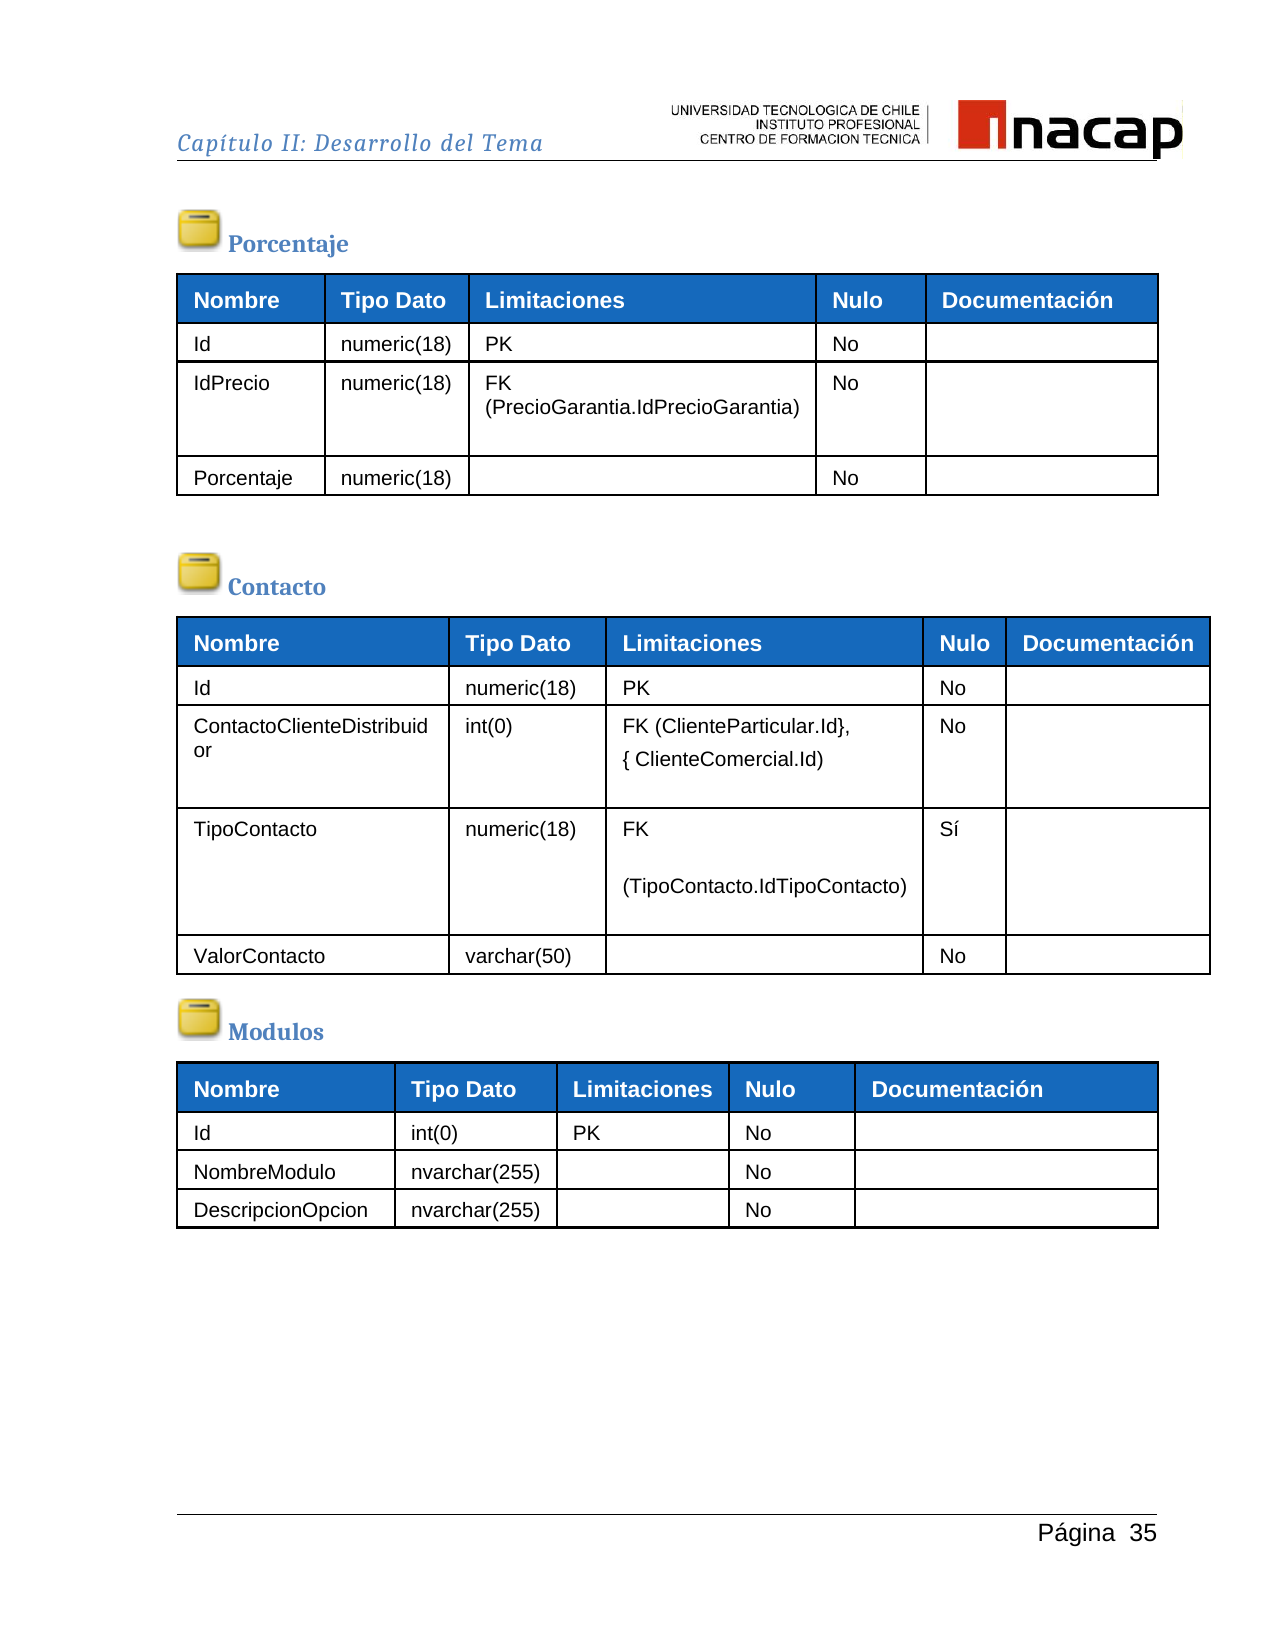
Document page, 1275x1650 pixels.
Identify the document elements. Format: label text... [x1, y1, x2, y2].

table_cell nvarchar(255) [396, 1151, 556, 1188]
table_cell Id [178, 324, 324, 360]
table_cell [558, 1151, 728, 1188]
table_header Nombre [178, 275, 324, 322]
table_cell DescripcionOpcion [178, 1190, 394, 1226]
table_header Nombre [178, 1064, 394, 1111]
table_header Limitaciones [558, 1064, 728, 1111]
table_header Limitaciones [470, 275, 815, 322]
table_header Tipo Dato [450, 618, 605, 665]
table_header Limitaciones [607, 618, 922, 665]
table_header Documentación [856, 1064, 1157, 1111]
table_cell TipoContacto [178, 809, 448, 934]
subtitle Modulos [177, 996, 1157, 1047]
picture [177, 549, 223, 595]
table_cell No [924, 667, 1005, 704]
table_cell [927, 363, 1157, 455]
table_header Documentación [927, 275, 1157, 322]
table_cell No [817, 363, 925, 455]
table_header Tipo Dato [396, 1064, 556, 1111]
table_header Nulo [924, 618, 1005, 665]
table_cell [856, 1151, 1157, 1188]
table_cell No [730, 1190, 854, 1226]
table_cell Id [178, 667, 448, 704]
table_cell IdPrecio [178, 363, 324, 455]
table_cell [558, 1190, 728, 1226]
table_cell [1007, 809, 1209, 934]
subtitle Porcentaje [177, 207, 1157, 258]
table_cell [856, 1190, 1157, 1226]
table_cell varchar(50) [450, 936, 605, 973]
table_cell No [924, 936, 1005, 973]
table_cell ContactoClienteDistribuidor [178, 706, 448, 807]
table_cell No [817, 324, 925, 360]
table_cell FK (ClienteParticular.Id}, { ClienteComercial.Id) [607, 706, 922, 807]
table_cell FK (PrecioGarantia.IdPrecioGarantia) [470, 363, 815, 455]
table_cell PK [470, 324, 815, 360]
table_header Nulo [730, 1064, 854, 1111]
picture [671, 100, 1183, 159]
table_cell NombreModulo [178, 1151, 394, 1188]
table_header Nulo [817, 275, 925, 322]
table_header Nombre [178, 618, 448, 665]
table_cell PK [558, 1113, 728, 1149]
table_cell Porcentaje [178, 457, 324, 494]
table_cell PK [607, 667, 922, 704]
table_cell numeric(18) [326, 363, 468, 455]
table_cell [1007, 706, 1209, 807]
table_cell [856, 1113, 1157, 1149]
table_cell No [924, 706, 1005, 807]
table_cell ValorContacto [178, 936, 448, 973]
table_cell No [730, 1113, 854, 1149]
table_cell numeric(18) [450, 667, 605, 704]
table_cell Sí [924, 809, 1005, 934]
table_cell Id [178, 1113, 394, 1149]
table_cell numeric(18) [326, 324, 468, 360]
subtitle Contacto [177, 550, 1157, 601]
table_cell int(0) [450, 706, 605, 807]
table_cell No [817, 457, 925, 494]
table_header Documentación [1007, 618, 1209, 665]
table_cell [927, 457, 1157, 494]
table_cell nvarchar(255) [396, 1190, 556, 1226]
table_cell [607, 936, 922, 973]
table_cell [927, 324, 1157, 360]
table_cell int(0) [396, 1113, 556, 1149]
table_header Tipo Dato [326, 275, 468, 322]
table_cell [1007, 936, 1209, 973]
table_cell numeric(18) [450, 809, 605, 934]
table_cell [470, 457, 815, 494]
picture [177, 995, 223, 1041]
table_cell FK (TipoContacto.IdTipoContacto) [607, 809, 922, 934]
table_cell [1007, 667, 1209, 704]
picture [177, 206, 223, 252]
table_cell No [730, 1151, 854, 1188]
table_cell numeric(18) [326, 457, 468, 494]
